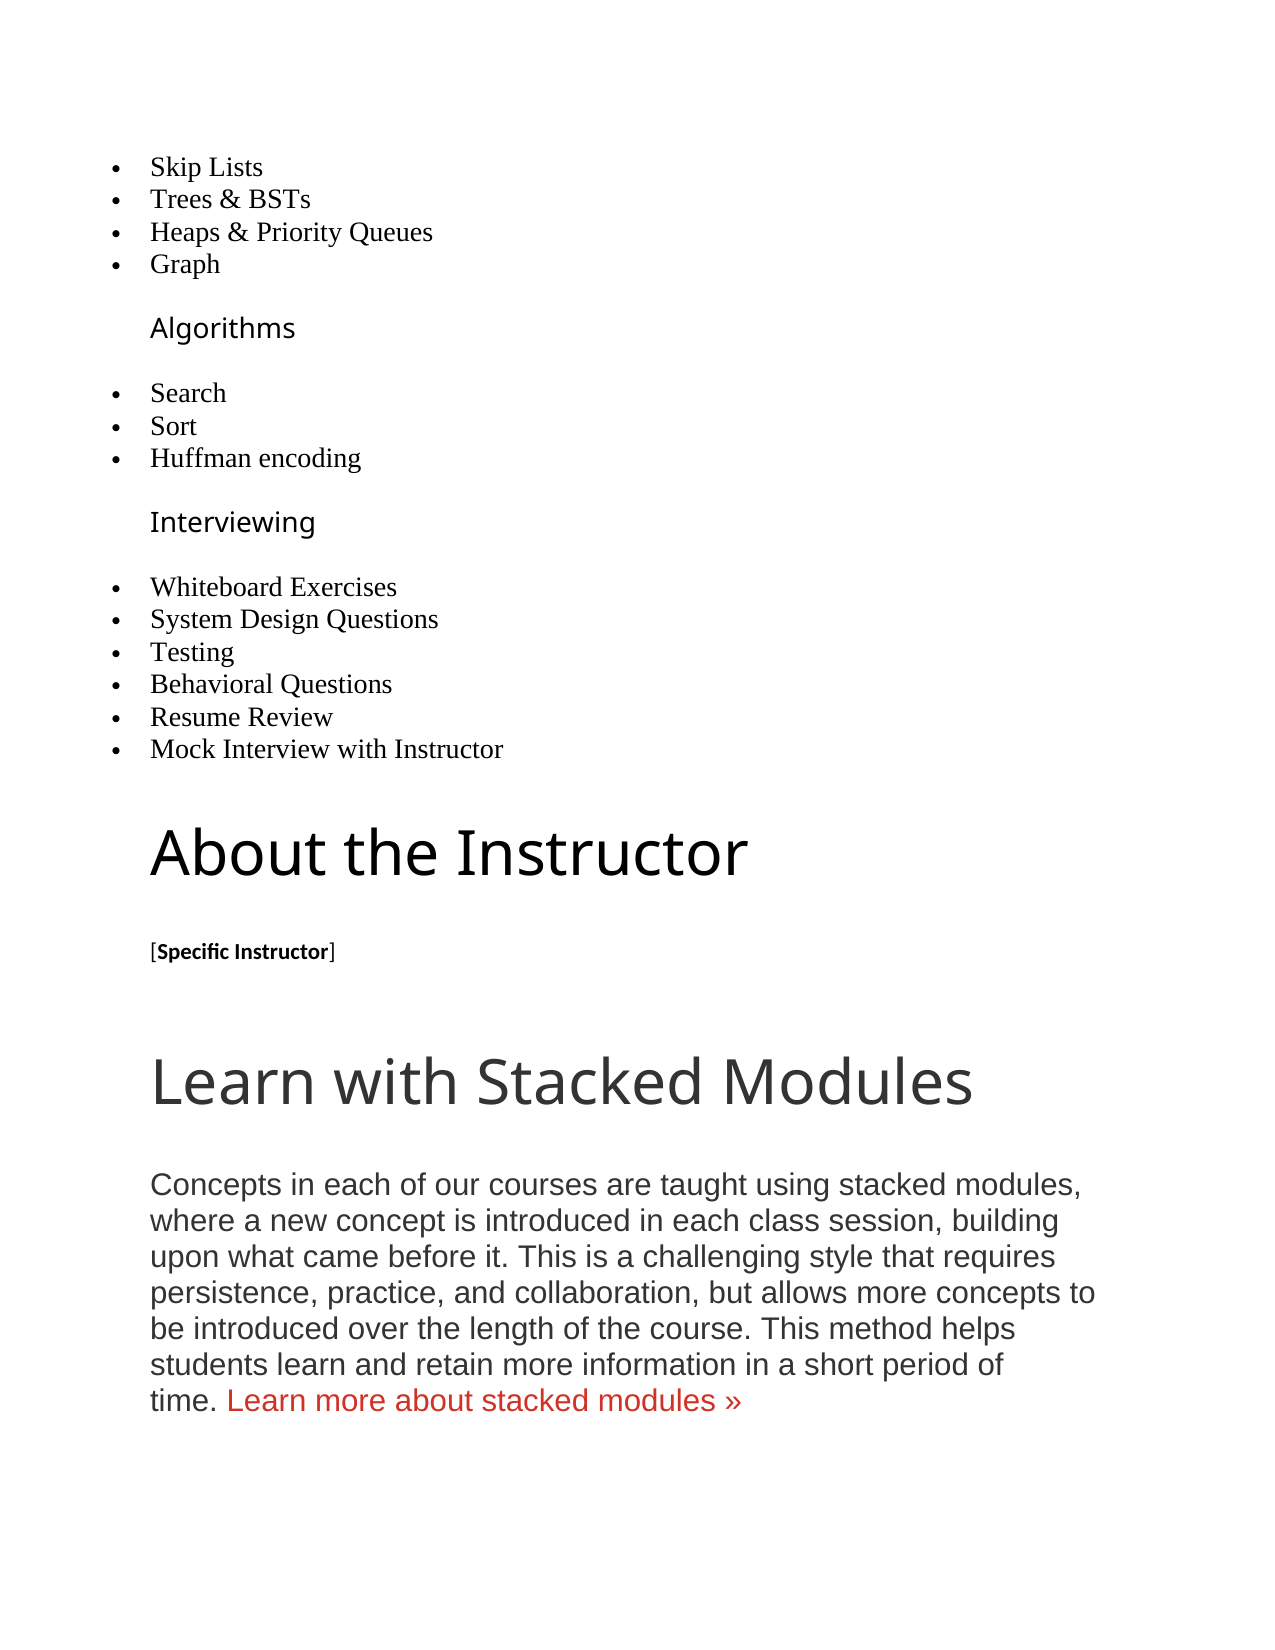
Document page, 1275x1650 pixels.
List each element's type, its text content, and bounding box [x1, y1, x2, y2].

list Huffman encoding [112, 441, 1125, 473]
list Skip Lists [112, 150, 1125, 182]
text [Specific Instructor] [150, 937, 1125, 965]
list Search [112, 376, 1125, 409]
text Concepts in each of our courses are taught using stacked modules, where a new concept is introduced in each class session, building upon what came before it. This is a challenging style that requires persistence, practice, and collaboration, but allows more concepts to be introduced over the length of the course. This method helps students learn and retain more information in a short period of time. Learn more about stacked modules » [150, 1166, 1125, 1418]
list System Design Questions [112, 602, 1125, 635]
list Heaps & Priority Queues [112, 215, 1125, 247]
text Interviewing [150, 503, 1125, 541]
list Resume Review [112, 700, 1125, 732]
list Behavioral Questions [112, 667, 1125, 700]
list Trees & BSTs [112, 182, 1125, 215]
subtitle Learn with Stacked Modules [150, 1037, 1125, 1122]
list Graph [112, 247, 1125, 279]
text Algorithms [150, 309, 1125, 347]
text About the Instructor [150, 808, 1125, 893]
list Whiteboard Exercises [112, 570, 1125, 602]
list Mock Interview with Instructor [112, 732, 1125, 764]
list Sort [112, 409, 1125, 441]
list Testing [112, 635, 1125, 667]
